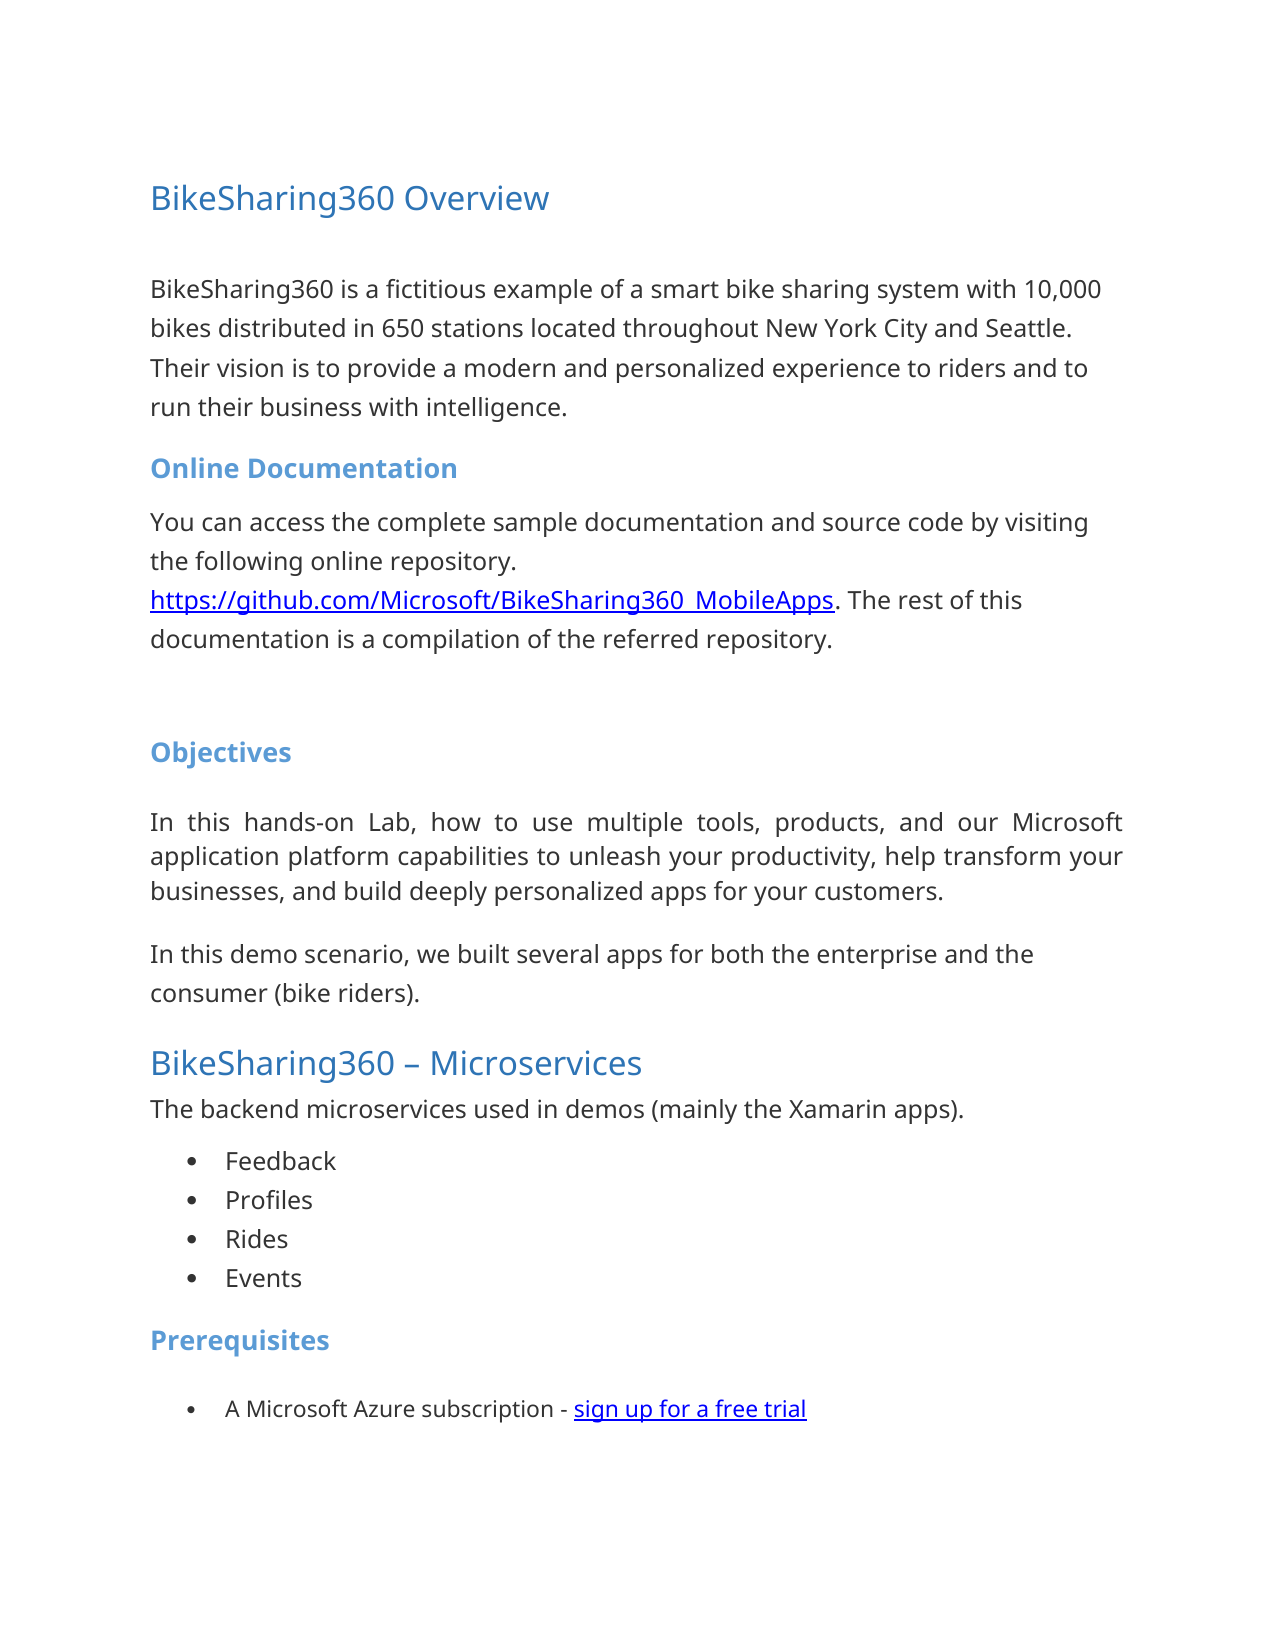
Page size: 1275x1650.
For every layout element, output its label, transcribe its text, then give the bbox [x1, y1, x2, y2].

subtitle BikeSharing360 – Microservices [150, 1040, 1125, 1085]
subtitle BikeSharing360 Overview [150, 175, 1125, 220]
list Feedback [187, 1143, 1125, 1178]
subtitle Online Documentation [150, 449, 1125, 486]
text In this hands-on Lab, how to use multiple tools, products, and our Microsoft application platform capabilities to unleash your productivity, help transform your businesses, and build deeply personalized apps for your customers. [150, 805, 1125, 907]
list Profiles [187, 1183, 1125, 1217]
subtitle Prerequisites [150, 1321, 1125, 1358]
list Events [187, 1261, 1125, 1295]
text BikeSharing360 is a fictitious example of a smart bike sharing system with 10,000 bikes distributed in 650 stations located throughout New York City and Seattle. Their vision is to provide a modern and personalized experience to riders and to run their business with intelligence. [150, 272, 1125, 423]
list A Microsoft Azure subscription - sign up for a free trial [187, 1393, 1125, 1424]
text The backend microservices used in demos (mainly the Xamarin apps). [150, 1092, 1125, 1126]
list Rides [187, 1222, 1125, 1256]
subtitle Objectives [150, 733, 1125, 770]
text You can access the complete sample documentation and source code by visiting the following online repository. https://github.com/Microsoft/BikeSharing360_MobileApps. The rest of this documentation is a compilation of the referred repository. [150, 504, 1125, 656]
text In this demo scenario, we built several apps for both the enterprise and the consumer (bike riders). [150, 936, 1125, 1009]
